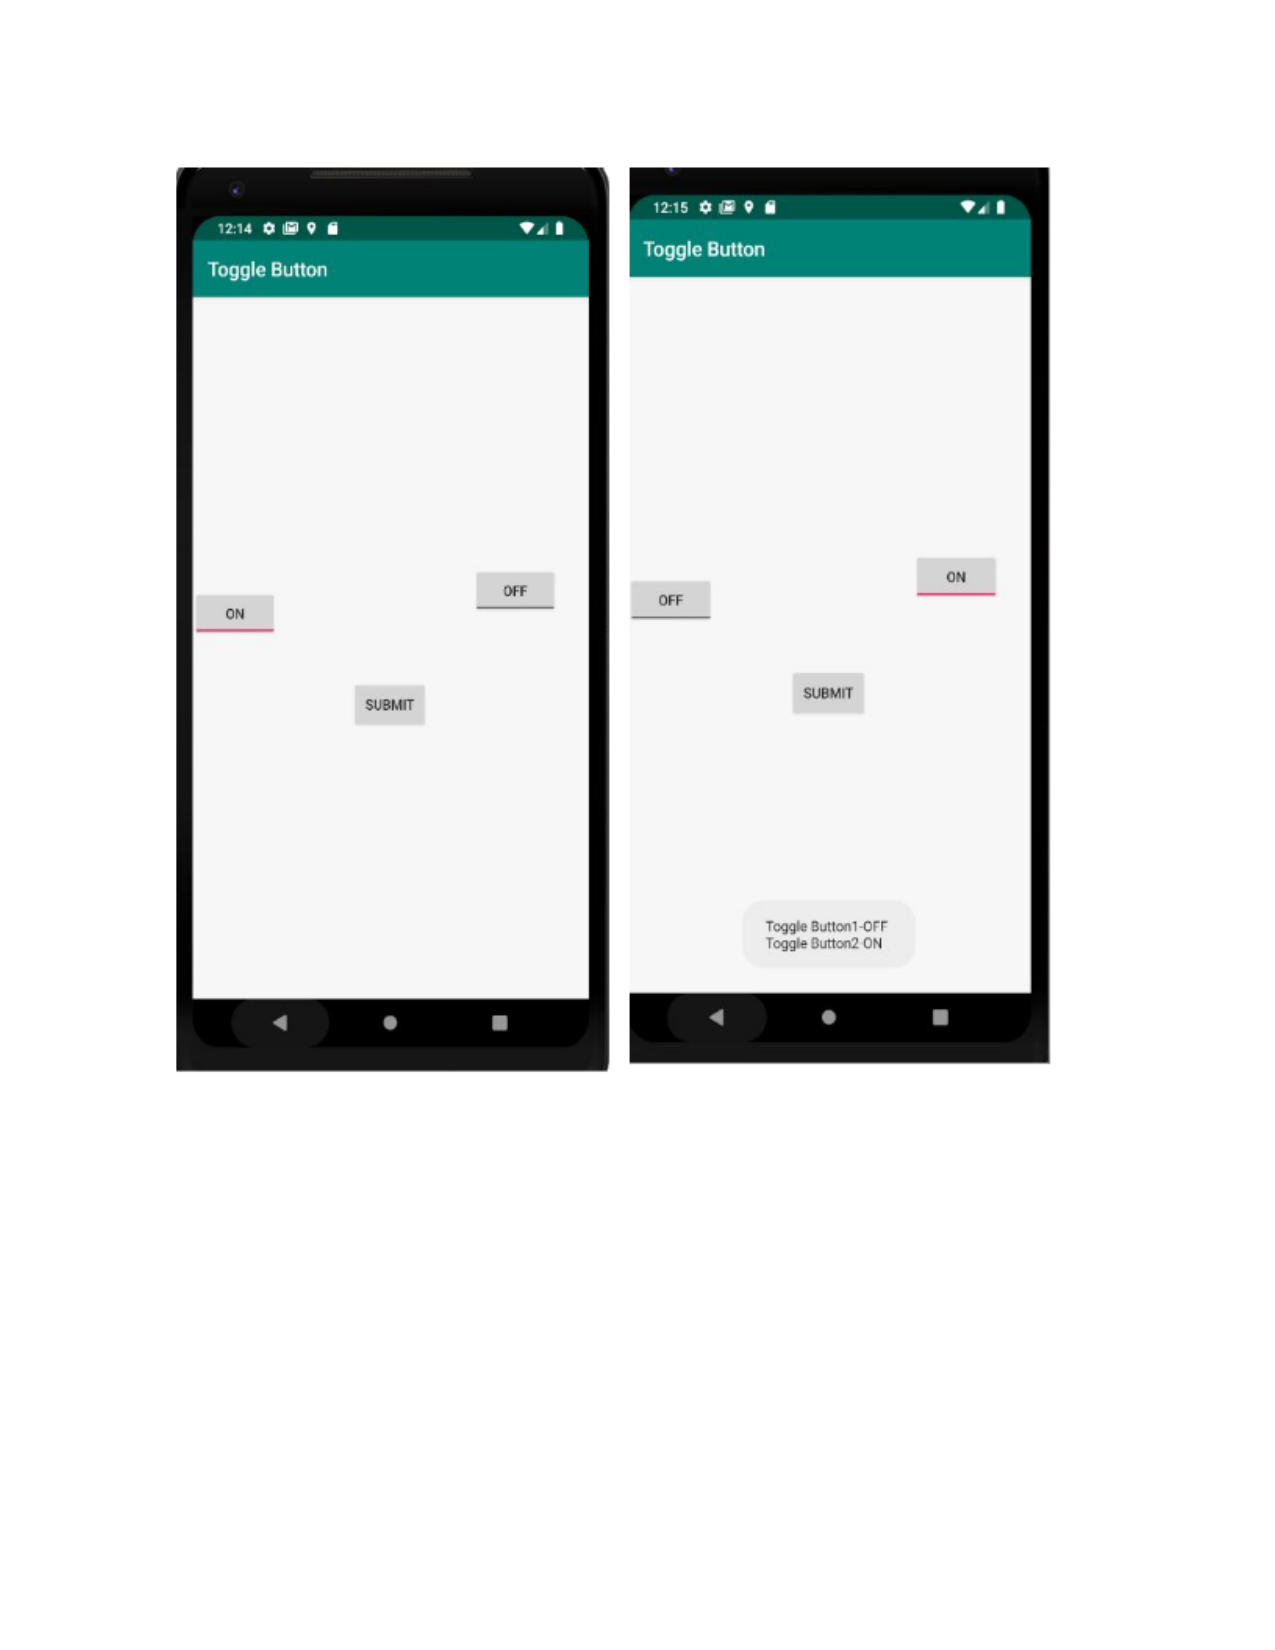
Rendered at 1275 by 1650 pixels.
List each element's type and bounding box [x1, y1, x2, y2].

picture [150, 150, 1077, 1083]
